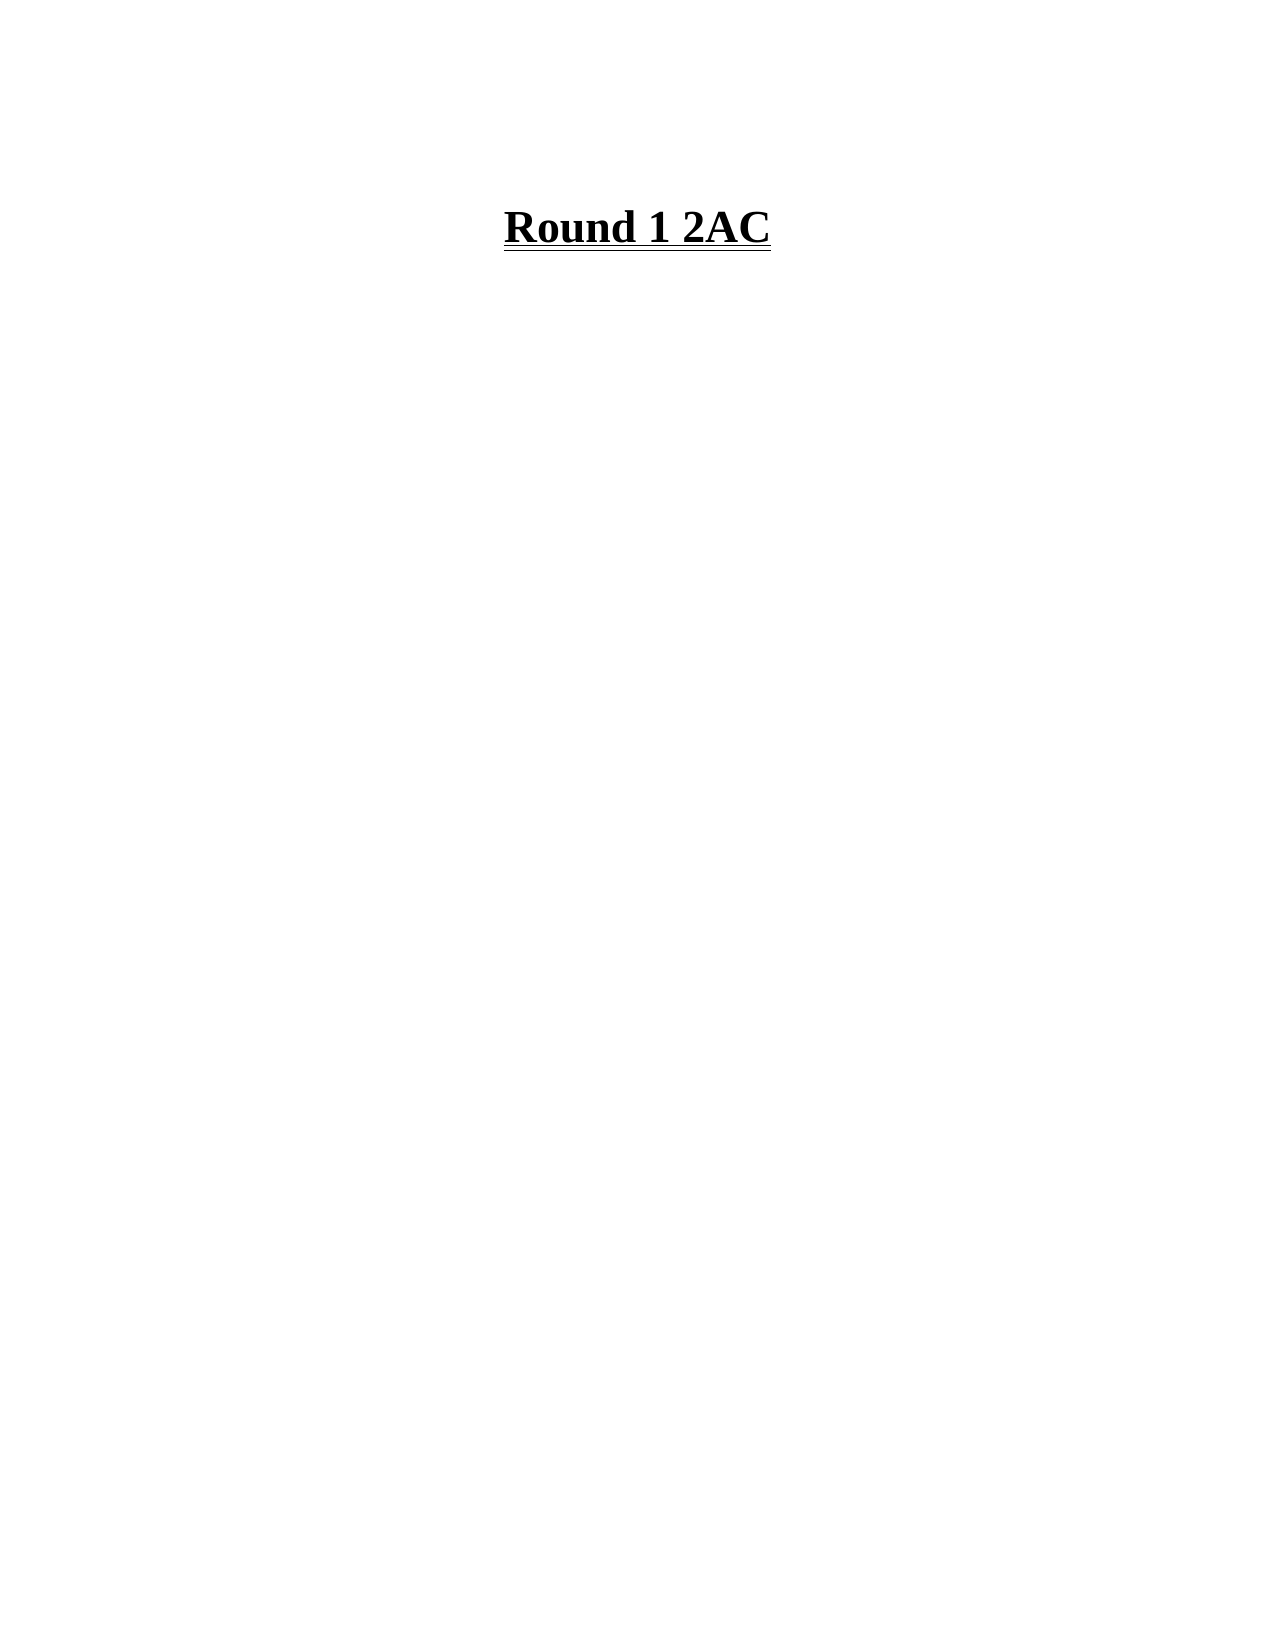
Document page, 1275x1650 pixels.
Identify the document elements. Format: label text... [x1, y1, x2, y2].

subtitle Round 1 2AC [150, 200, 1125, 253]
